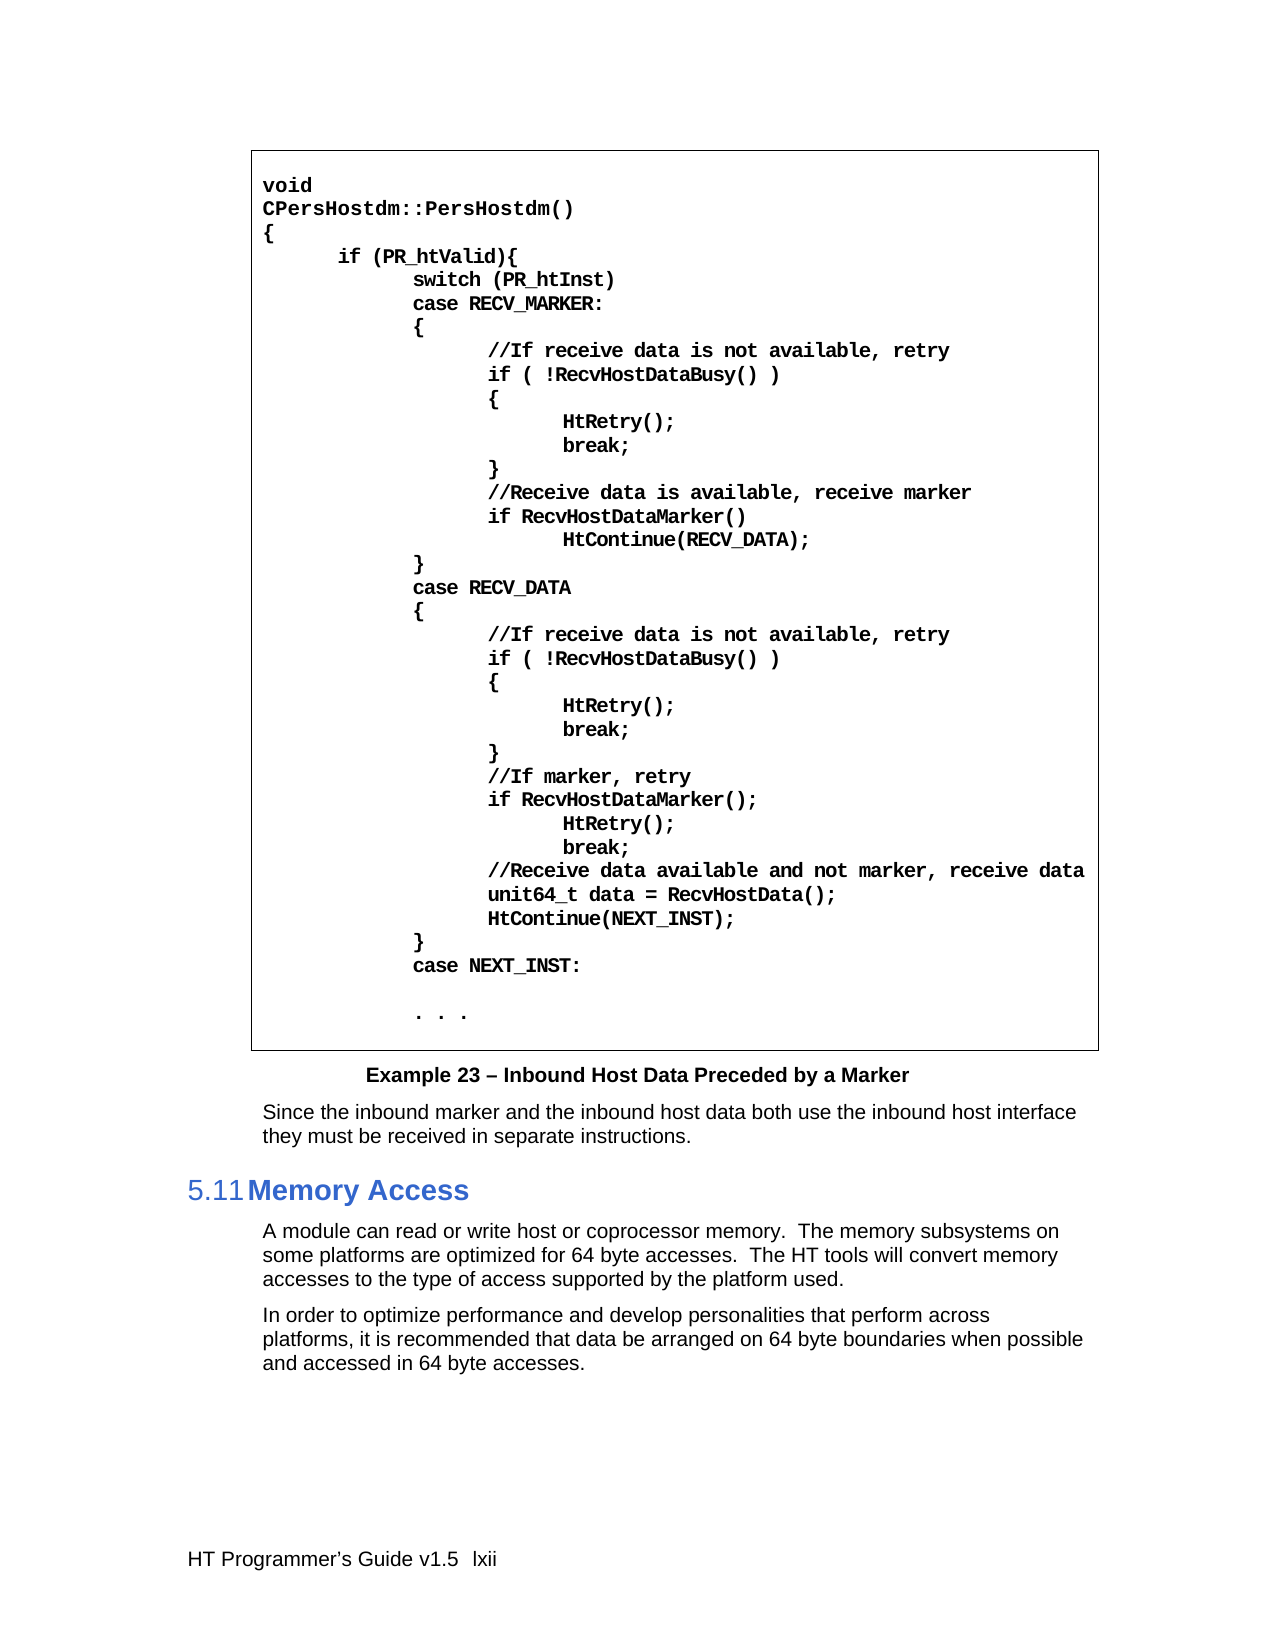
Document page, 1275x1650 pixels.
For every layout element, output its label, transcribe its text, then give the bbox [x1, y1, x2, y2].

text A module can read or write host or coprocessor memory. The memory subsystems on some platforms are optimized for 64 byte accesses. The HT tools will convert memory accesses to the type of access supported by the platform used. [262, 1218, 1087, 1290]
subtitle Memory Access [187, 1172, 1087, 1206]
text Since the inbound marker and the inbound host data both use the inbound host interface they must be received in separate instructions. [262, 1099, 1087, 1147]
text In order to optimize performance and develop personalities that perform across platforms, it is recommended that data be arranged on 64 byte boundaries when possible and accessed in 64 byte accesses. [262, 1303, 1087, 1375]
table_header void CPersHostdm::PersHostdm() { if (PR_htValid){ switch (PR_htInst) case RECV_MARKER: { //If receive data is not available, retry if ( !RecvHostDataBusy() ) { HtRetry(); break; } //Receive data is available, receive marker if RecvHostDataMarker() HtContinue(RECV_DATA); } case RECV_DATA { //If receive data is not available, retry if ( !RecvHostDataBusy() ) { HtRetry(); break; } //If marker, retry if RecvHostDataMarker(); HtRetry(); break; //Receive data available and not marker, receive data unit64_t data = RecvHostData(); HtContinue(NEXT_INST); } case NEXT_INST: . . . [252, 151, 1098, 1049]
